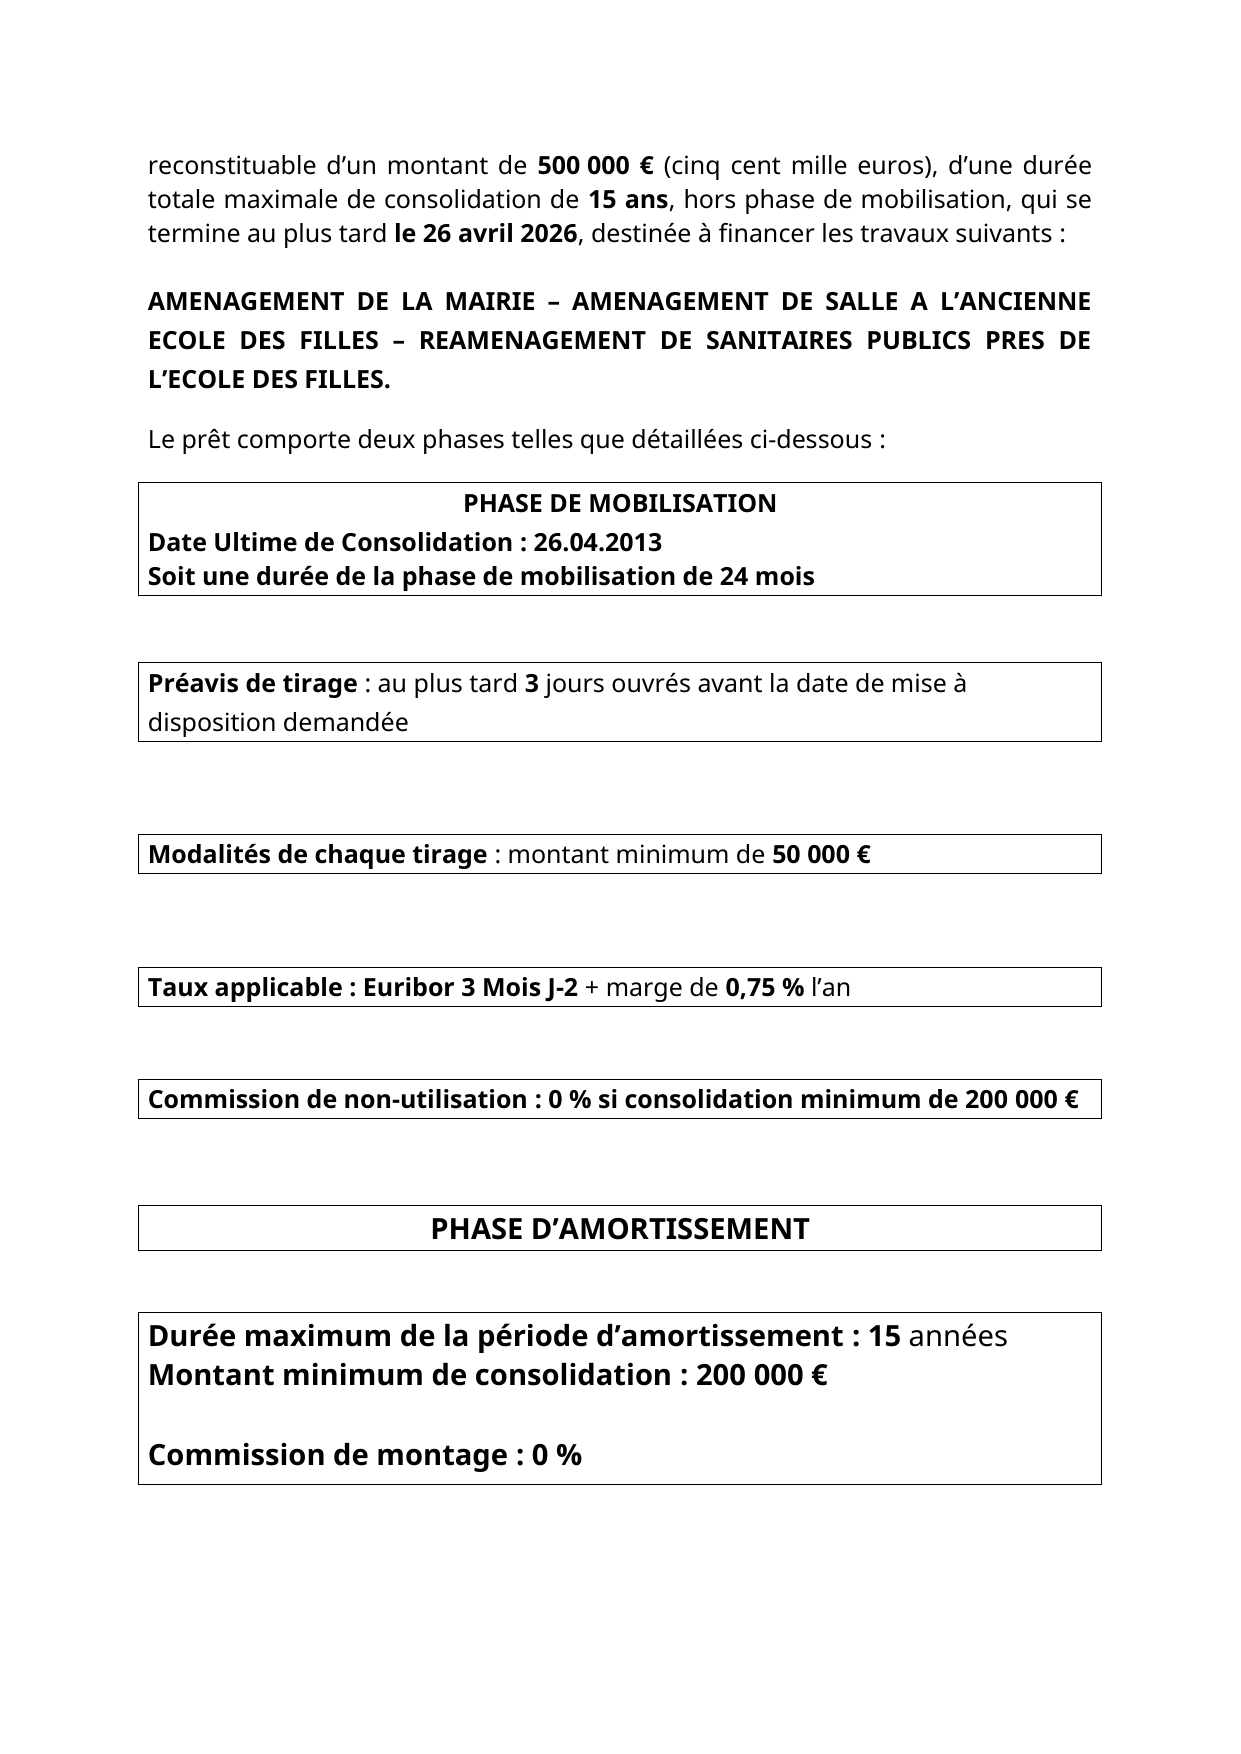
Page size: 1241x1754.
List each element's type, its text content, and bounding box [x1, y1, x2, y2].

text Modalités de chaque tirage : montant minimum de 50 000 € [139, 835, 1101, 873]
text PHASE D’AMORTISSEMENT [139, 1206, 1101, 1250]
text Le prêt comporte deux phases telles que détaillées ci-dessous : [148, 422, 1093, 456]
text Commission de montage : 0 % [139, 1431, 1101, 1484]
text Durée maximum de la période d’amortissement : 15 années [139, 1313, 1101, 1355]
text Soit une durée de la phase de mobilisation de 24 mois [139, 555, 1101, 595]
text Préavis de tirage : au plus tard 3 jours ouvrés avant la date de mise à disposition demandée [139, 663, 1101, 741]
text AMENAGEMENT DE LA MAIRIE – AMENAGEMENT DE SALLE A L’ANCIENNE ECOLE DES FILLES – REAMENAGEMENT DE SANITAIRES PUBLICS PRES DE L’ECOLE DES FILLES. [148, 284, 1093, 396]
text Date Ultime de Consolidation : 26.04.2013 [139, 521, 1101, 555]
text Commission de non-utilisation : 0 % si consolidation minimum de 200 000 € [139, 1080, 1101, 1118]
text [148, 148, 1093, 250]
text Montant minimum de consolidation : 200 000 € [148, 1355, 1093, 1394]
text PHASE DE MOBILISATION [139, 483, 1101, 519]
text Taux applicable : Euribor 3 Mois J-2 + marge de 0,75 % l’an [139, 968, 1101, 1006]
